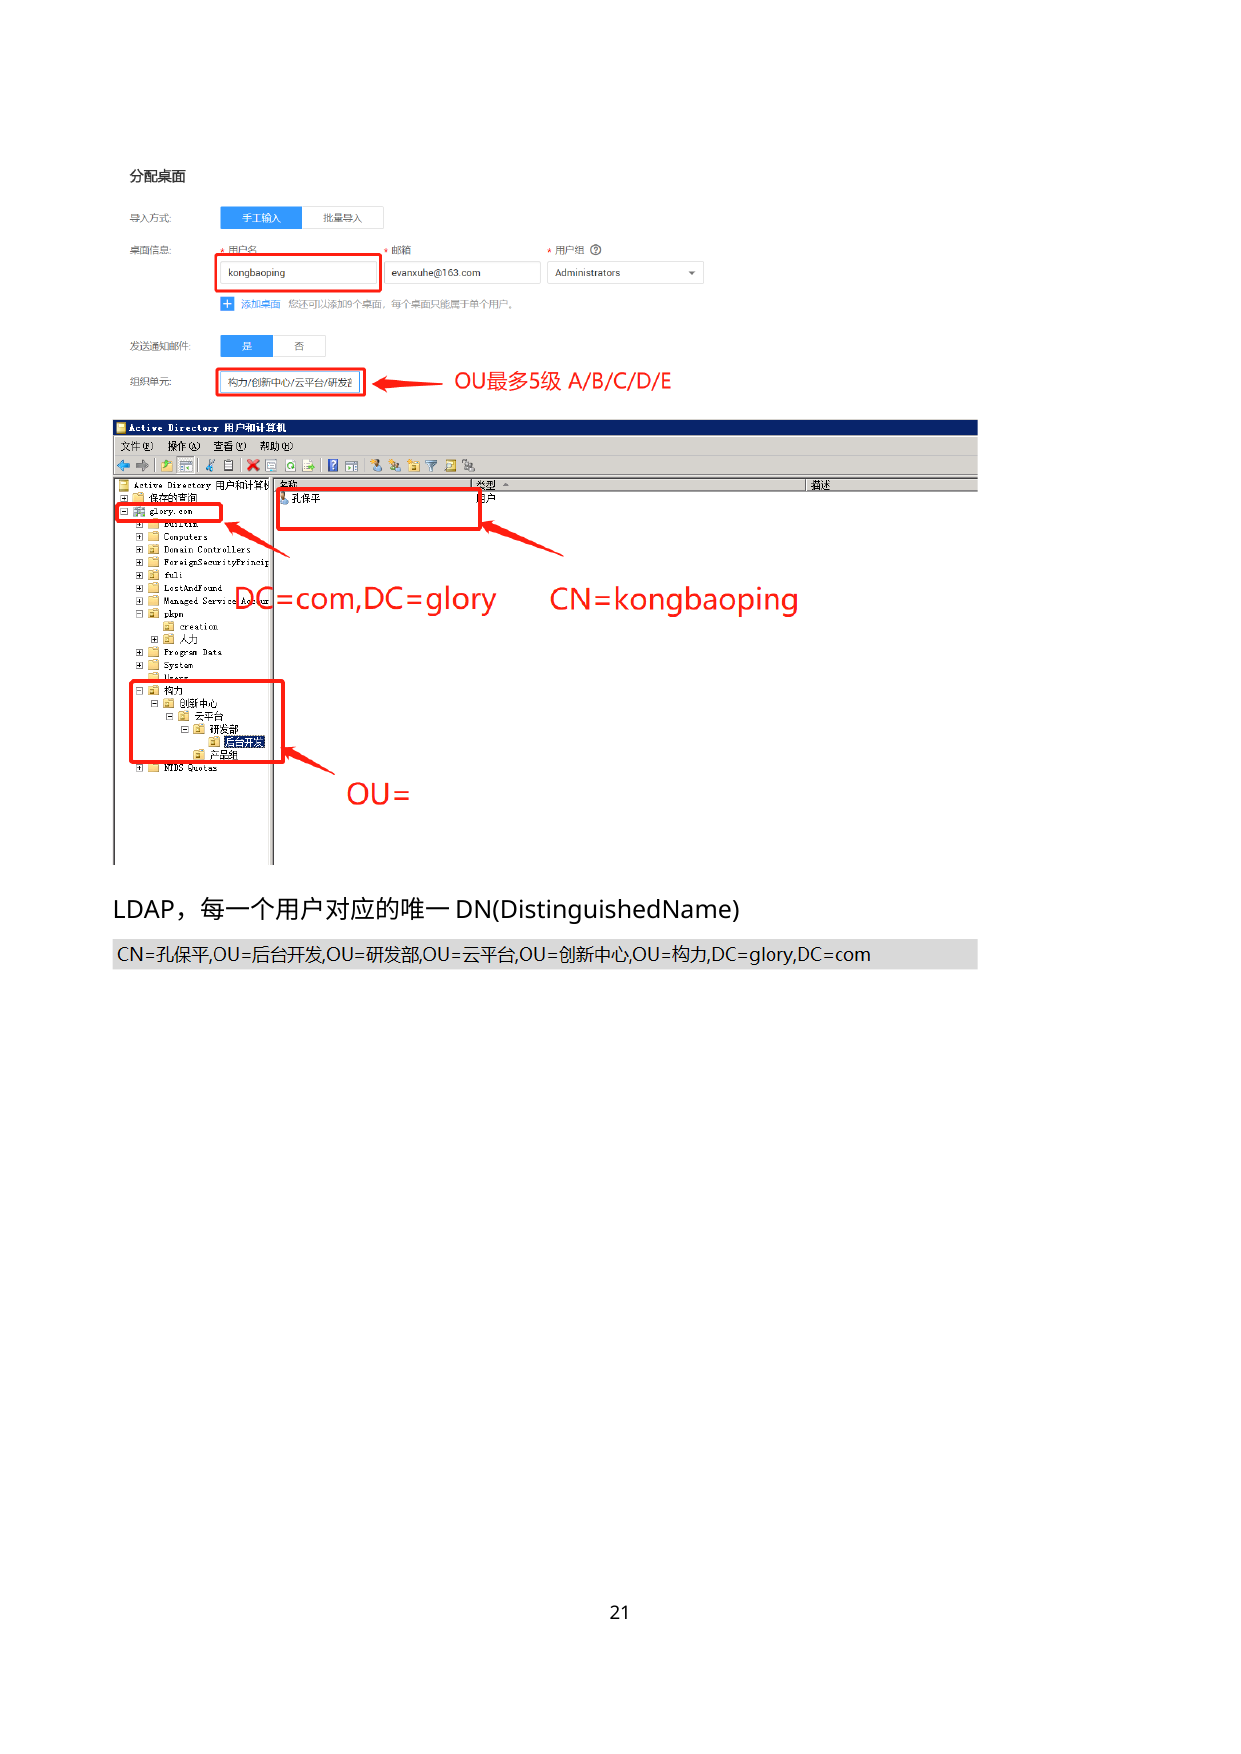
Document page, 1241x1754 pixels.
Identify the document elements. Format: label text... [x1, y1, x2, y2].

picture [112, 159, 978, 409]
picture [112, 939, 978, 970]
picture [112, 419, 978, 865]
text LDAP，每一个用户对应的唯一DN(DistinguishedName) [112, 875, 1128, 940]
